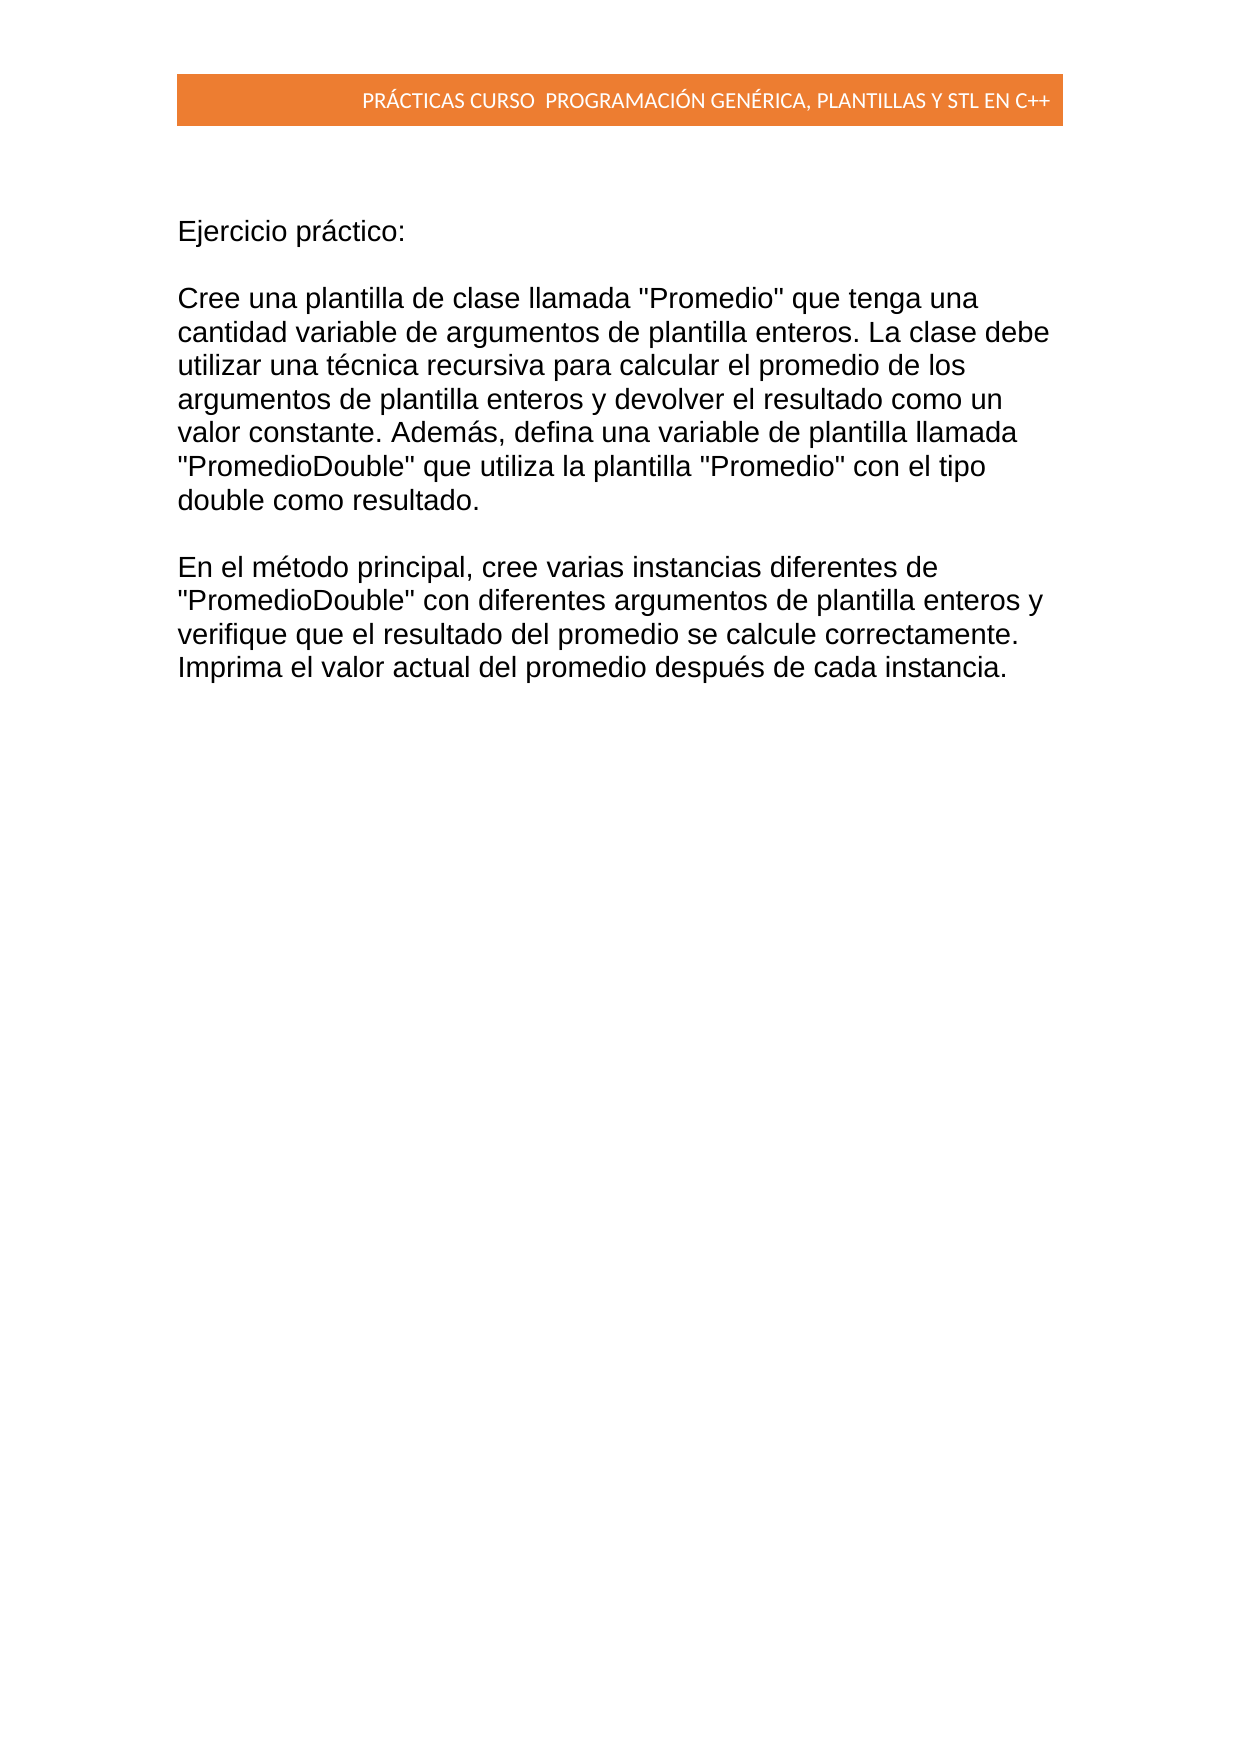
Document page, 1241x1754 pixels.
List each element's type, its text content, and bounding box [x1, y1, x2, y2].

text En el método principal, cree varias instancias diferentes de "PromedioDouble" con diferentes argumentos de plantilla enteros y verifique que el resultado del promedio se calcule correctamente. Imprima el valor actual del promedio después de cada instancia. [177, 550, 1063, 684]
text Cree una plantilla de clase llamada "Promedio" que tenga una cantidad variable de argumentos de plantilla enteros. La clase debe utilizar una técnica recursiva para calcular el promedio de los argumentos de plantilla enteros y devolver el resultado como un valor constante. Además, defina una variable de plantilla llamada "PromedioDouble" que utiliza la plantilla "Promedio" con el tipo double como resultado. [177, 281, 1063, 516]
text Ejercicio práctico: [177, 214, 1063, 248]
